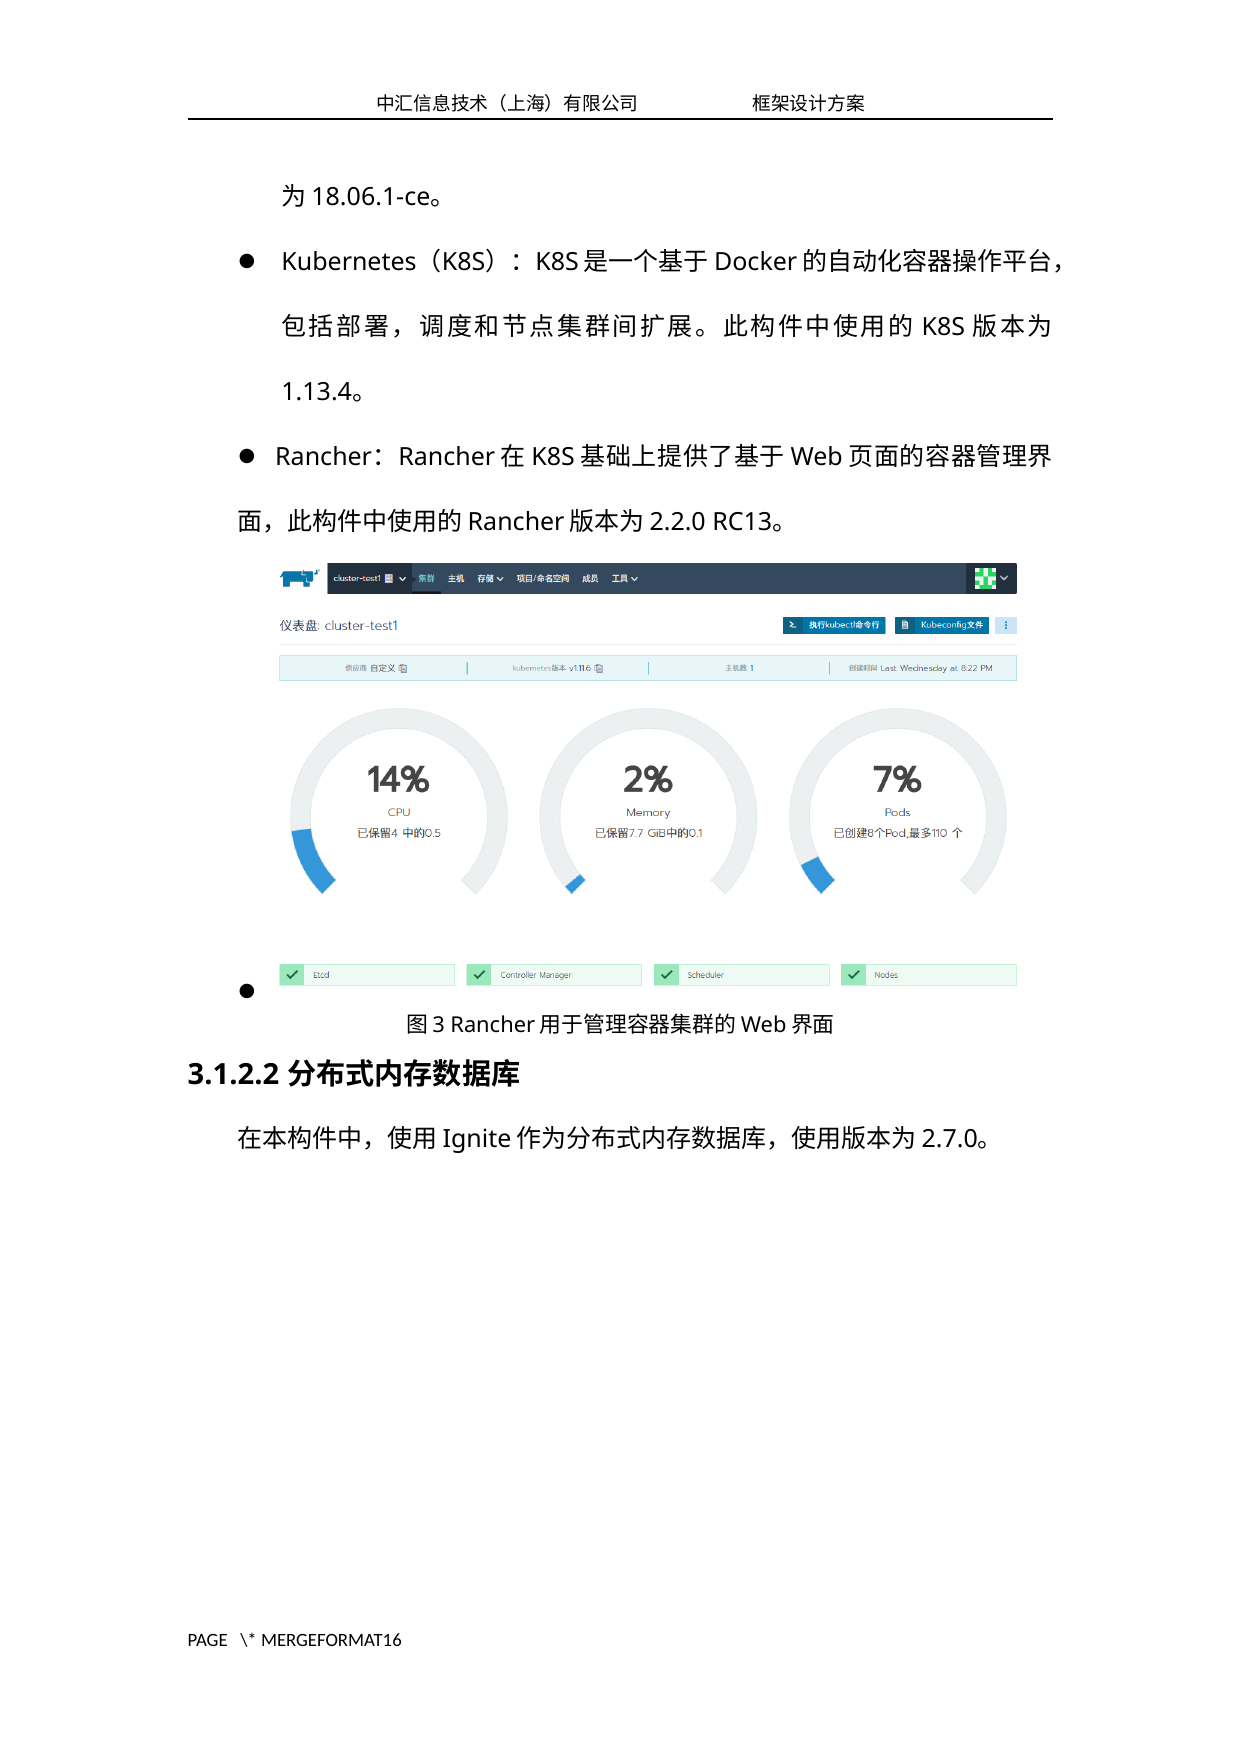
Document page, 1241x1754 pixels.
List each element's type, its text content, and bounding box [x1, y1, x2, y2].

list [237, 162, 1053, 227]
text 在本构件中，使用Ignite作为分布式内存数据库，使用版本为2.7.0。 [187, 1104, 1053, 1169]
text 分布式内存数据库 [187, 1039, 1053, 1104]
list Kubernetes（K8S）：K8S是一个基于Docker的自动化容器操作平台，包括部署，调度和节点集群间扩展。此构件中使用的K8S版本为1.13.4。 [237, 227, 1053, 422]
list Rancher：Rancher在K8S基础上提供了基于Web页面的容器管理界面，此构件中使用的Rancher版本为2.2.0 RC13。 [237, 422, 1053, 552]
list 图3 Rancher用于管理容器集群的Web界面 [187, 1007, 1053, 1039]
